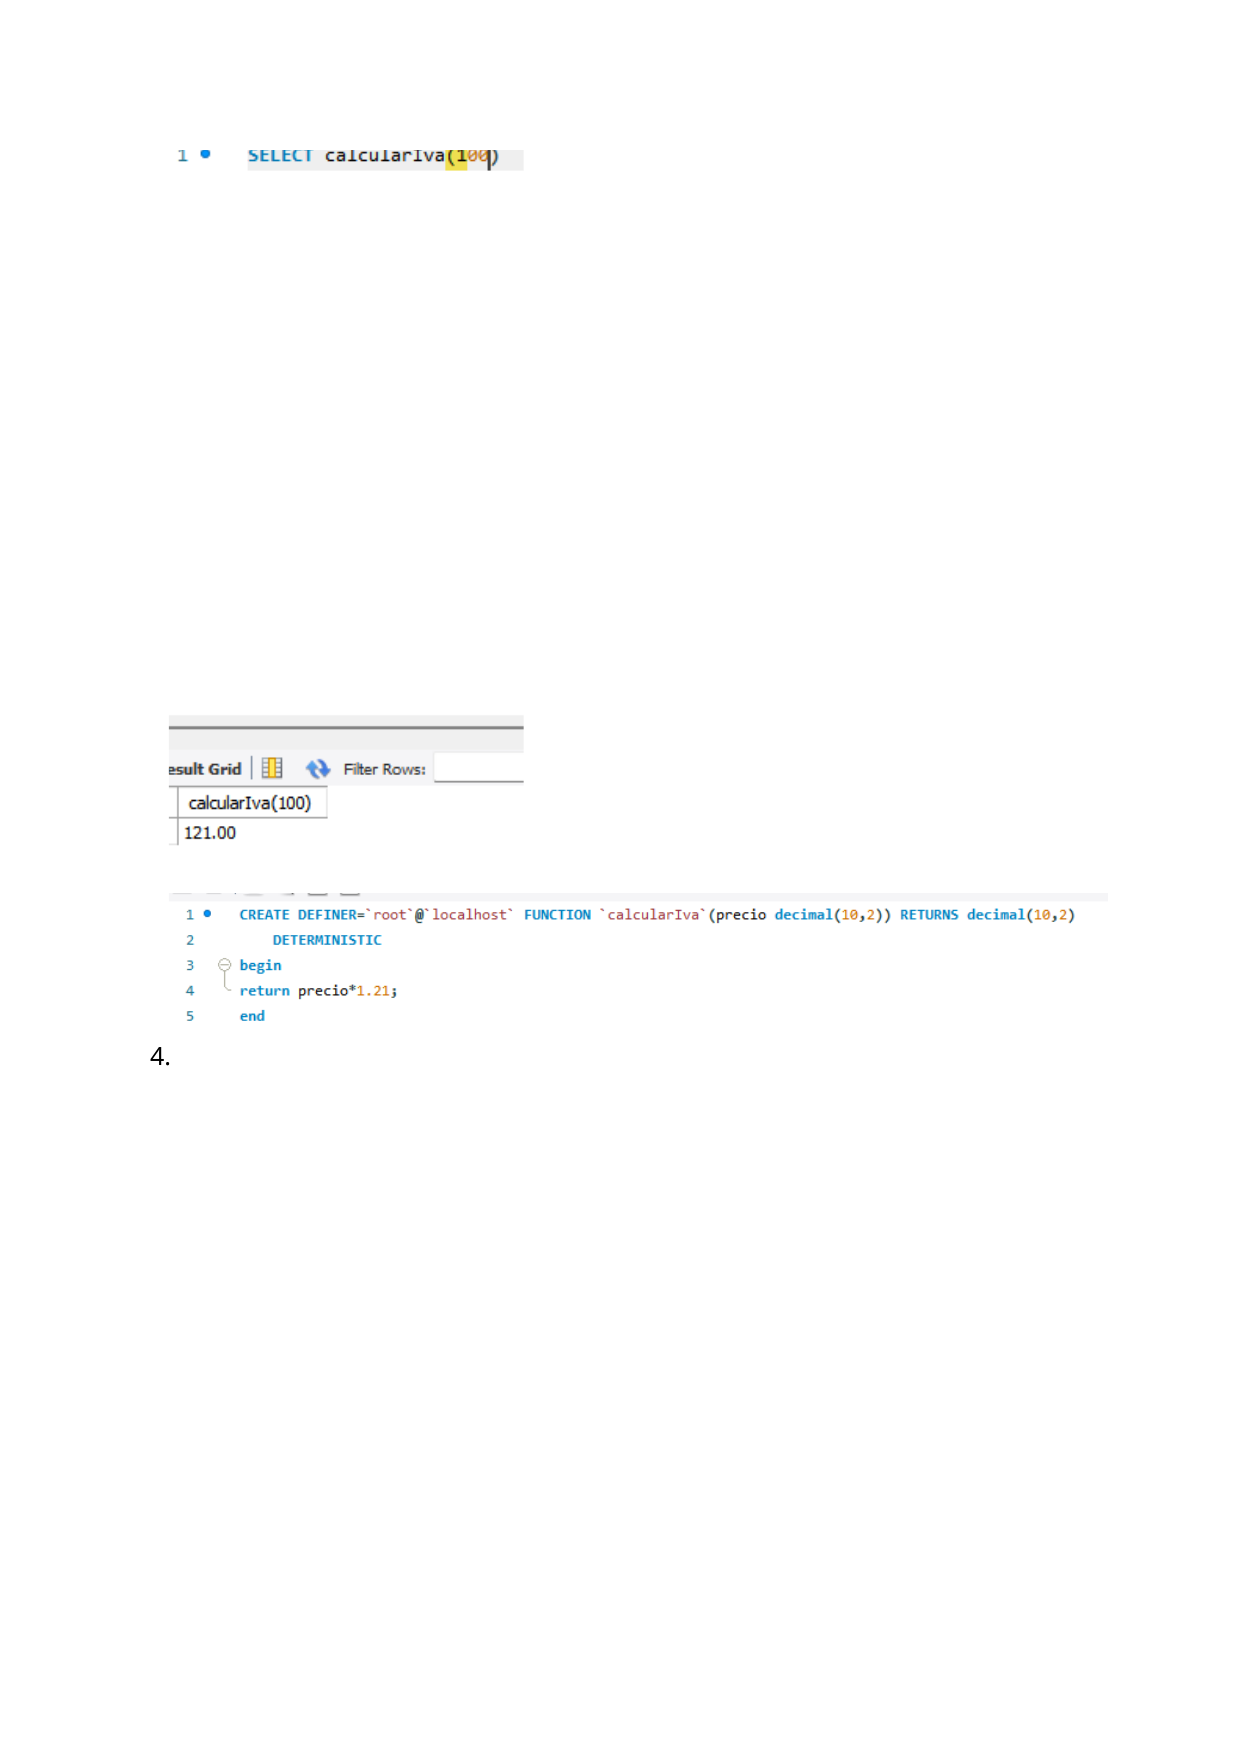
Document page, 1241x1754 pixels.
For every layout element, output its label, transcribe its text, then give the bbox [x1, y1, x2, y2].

text 4. [150, 894, 1090, 1072]
